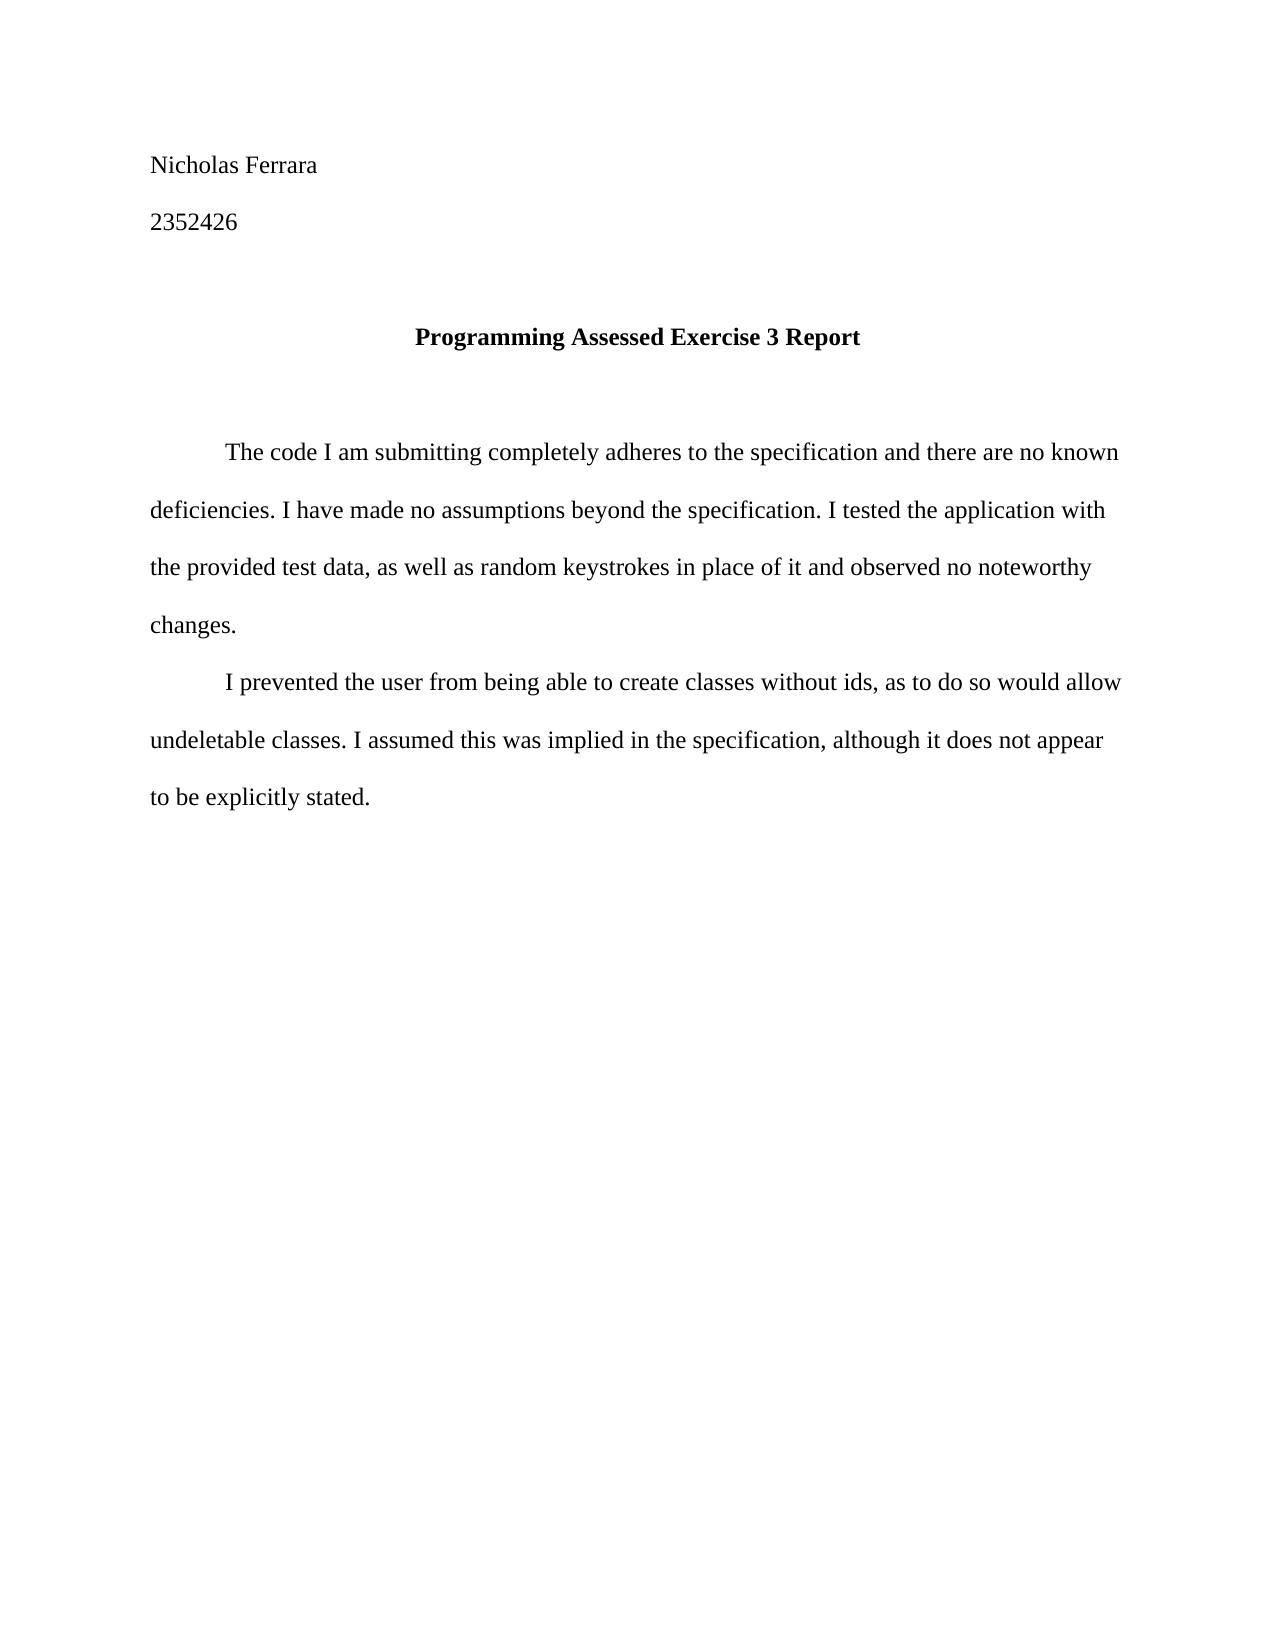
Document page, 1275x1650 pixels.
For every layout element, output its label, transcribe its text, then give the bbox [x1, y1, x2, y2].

text I prevented the user from being able to create classes without ids, as to do so would allow undeletable classes. I assumed this was implied in the specification, although it does not appear to be explicitly stated. [150, 667, 1125, 811]
text Programming Assessed Exercise 3 Report [150, 322, 1125, 351]
text Nicholas Ferrara [150, 150, 1125, 179]
text The code I am submitting completely adheres to the specification and there are no known deficiencies. I have made no assumptions beyond the specification. I tested the application with the provided test data, as well as random keystrokes in place of it and observed no noteworthy changes. [150, 437, 1125, 639]
text 2352426 [150, 207, 1125, 236]
